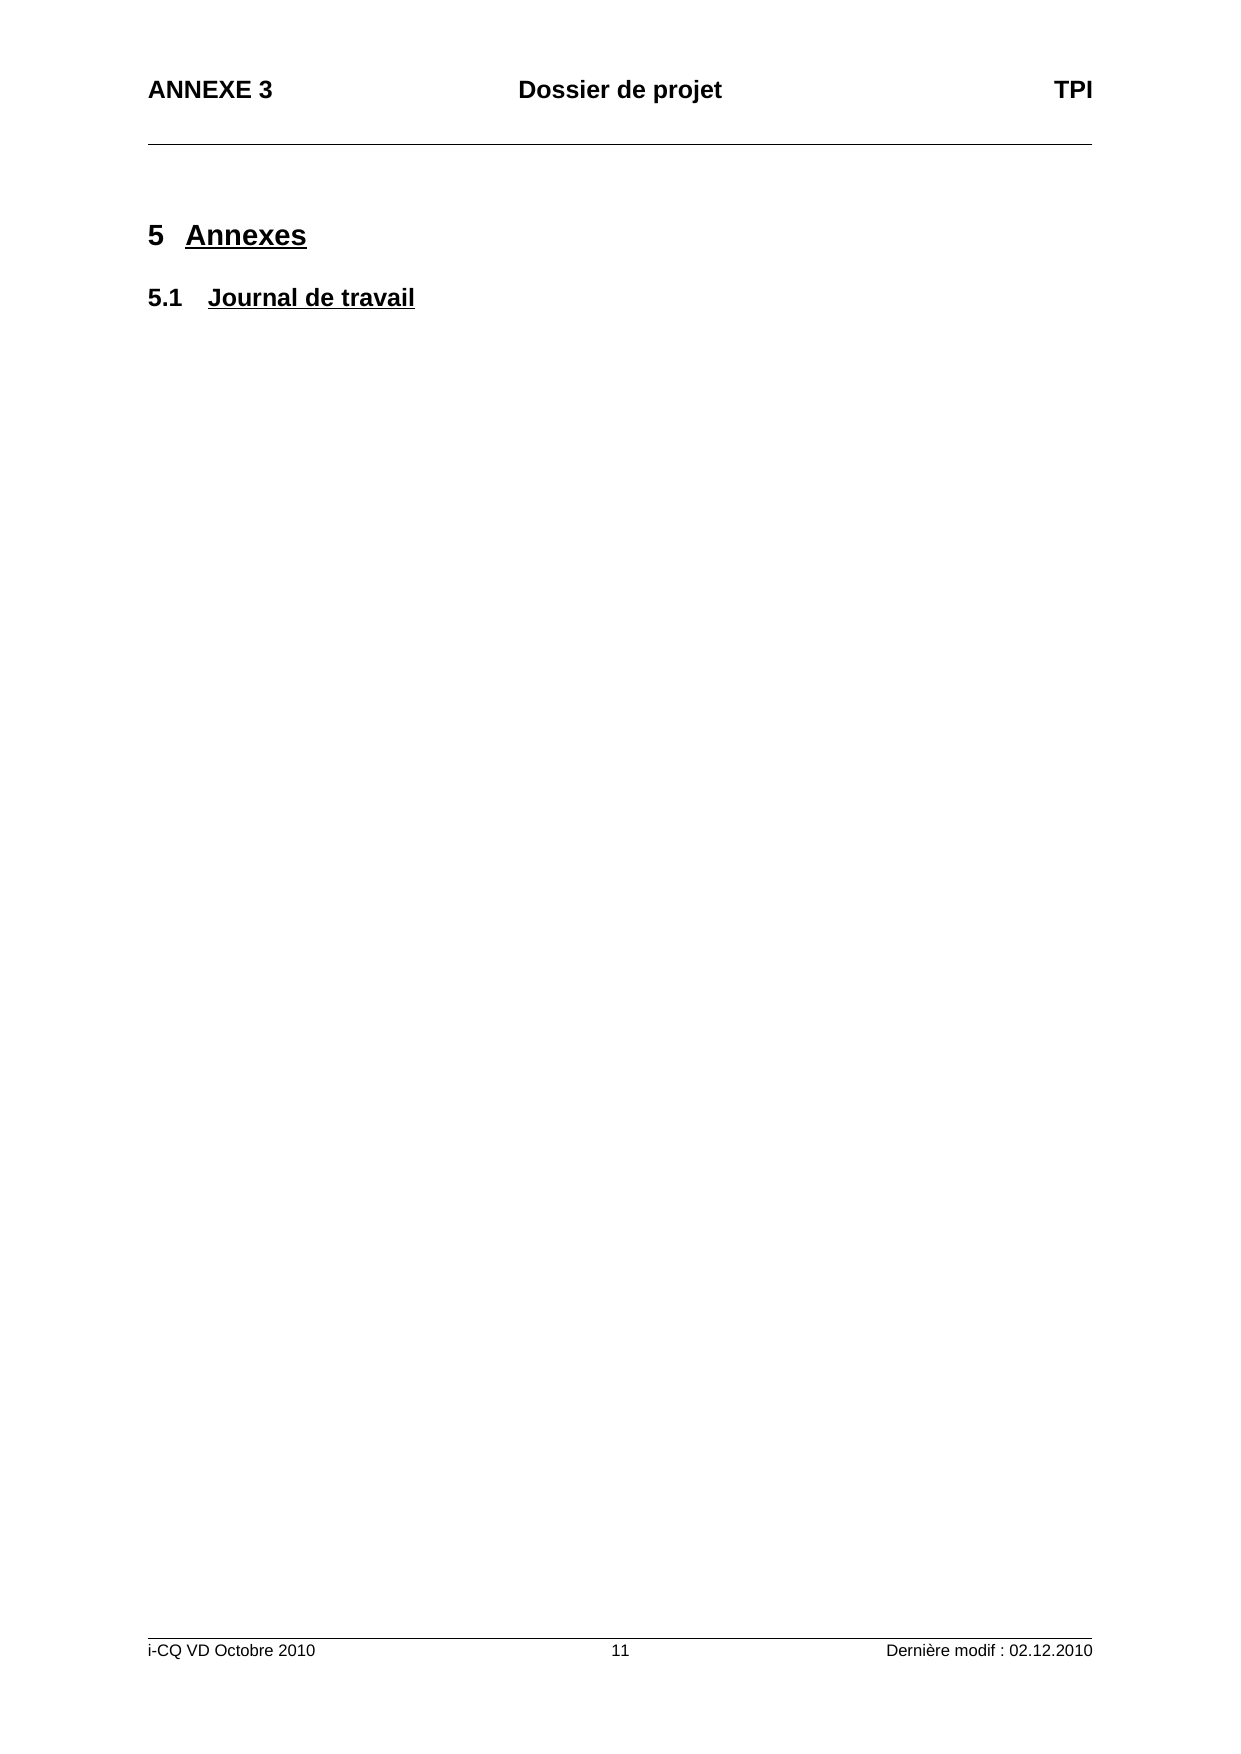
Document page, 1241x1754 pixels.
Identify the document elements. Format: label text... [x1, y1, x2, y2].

subtitle Journal de travail [148, 283, 1092, 312]
subtitle Annexes [148, 218, 1092, 252]
